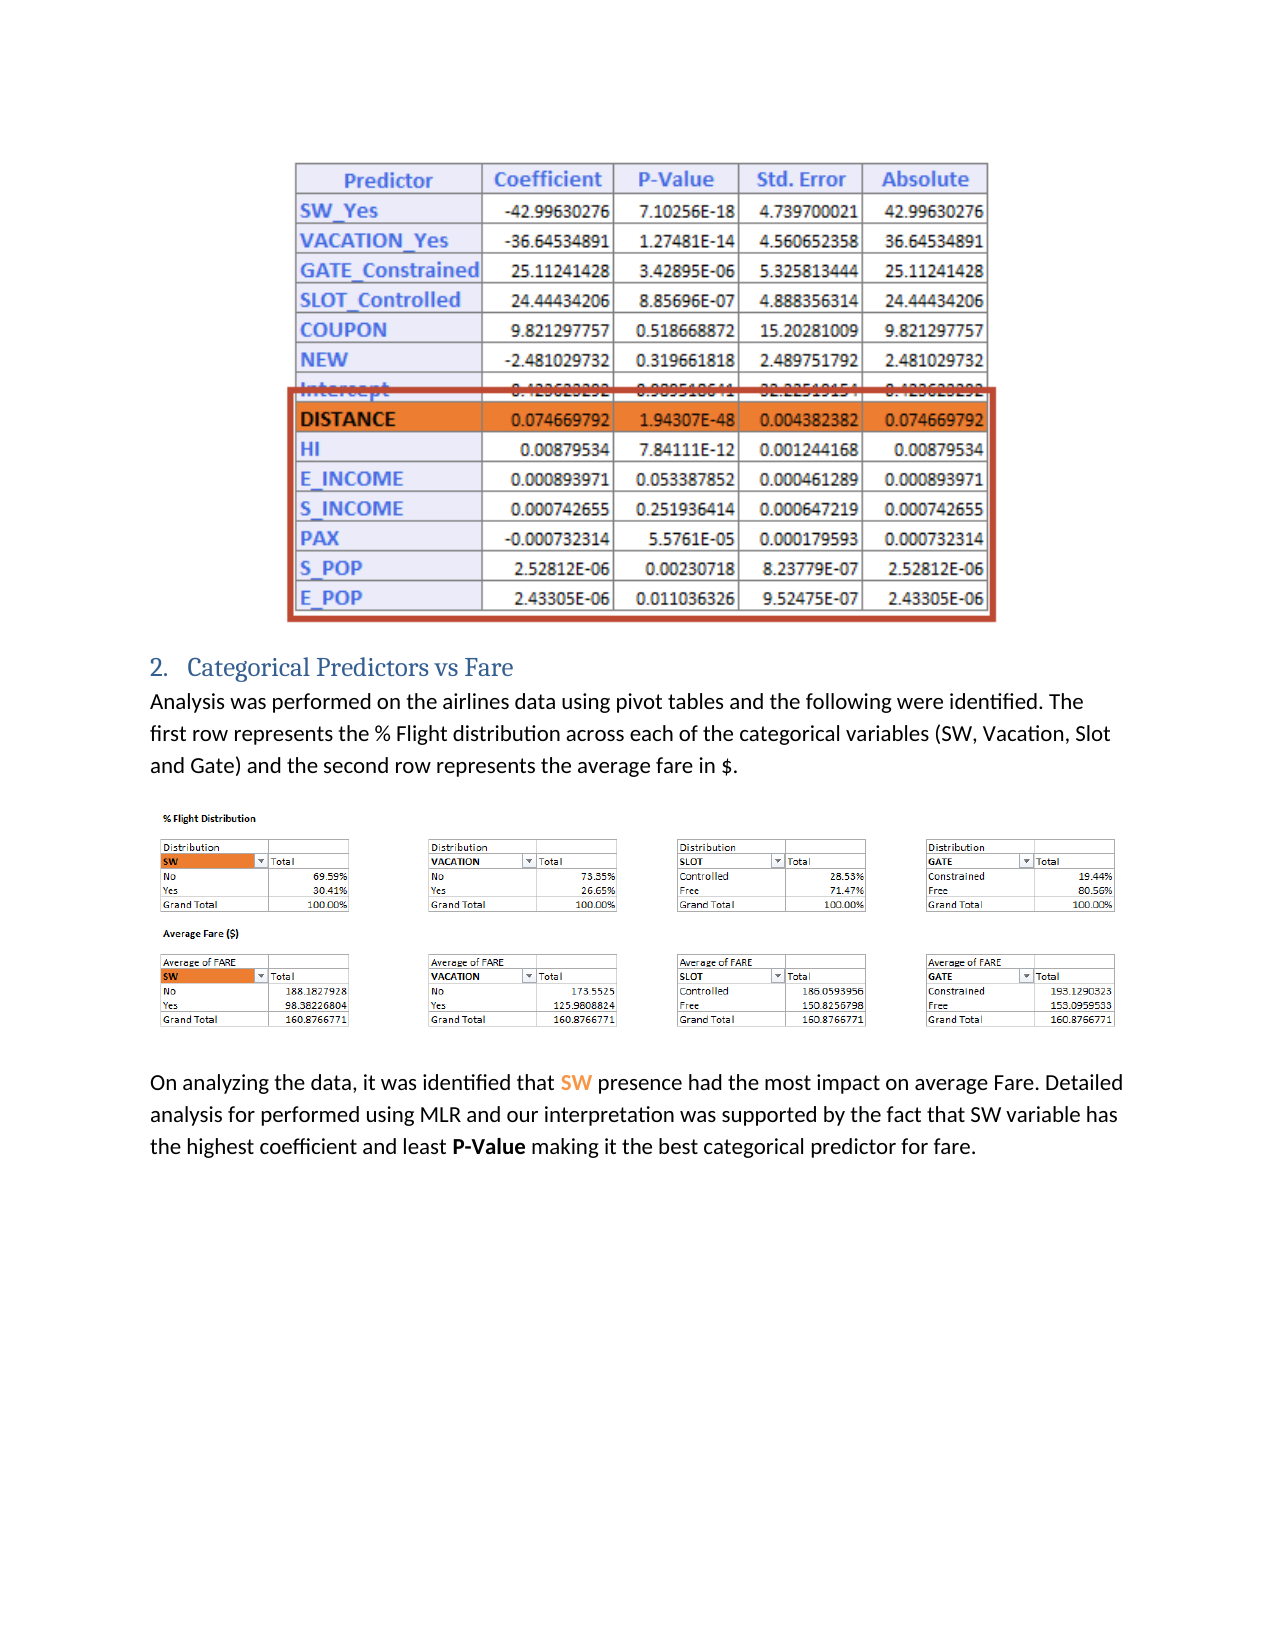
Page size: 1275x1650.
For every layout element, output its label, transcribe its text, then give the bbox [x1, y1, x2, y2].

subtitle Categorical Predictors vs Fare [150, 652, 1125, 683]
picture [275, 150, 1000, 627]
picture [150, 804, 1125, 1043]
text Analysis was performed on the airlines data using pivot tables and the following were identified. The first row represents the % Flight distribution across each of the categorical variables (SW, Vacation, Slot and Gate) and the second row represents the average fare in $. [150, 687, 1125, 780]
text On analyzing the data, it was identified that SW presence had the most impact on average Fare. Detailed analysis for performed using MLR and our interpretation was supported by the fact that SW variable has the highest coefficient and least P-Value making it the best categorical predictor for fare. [150, 1068, 1125, 1160]
